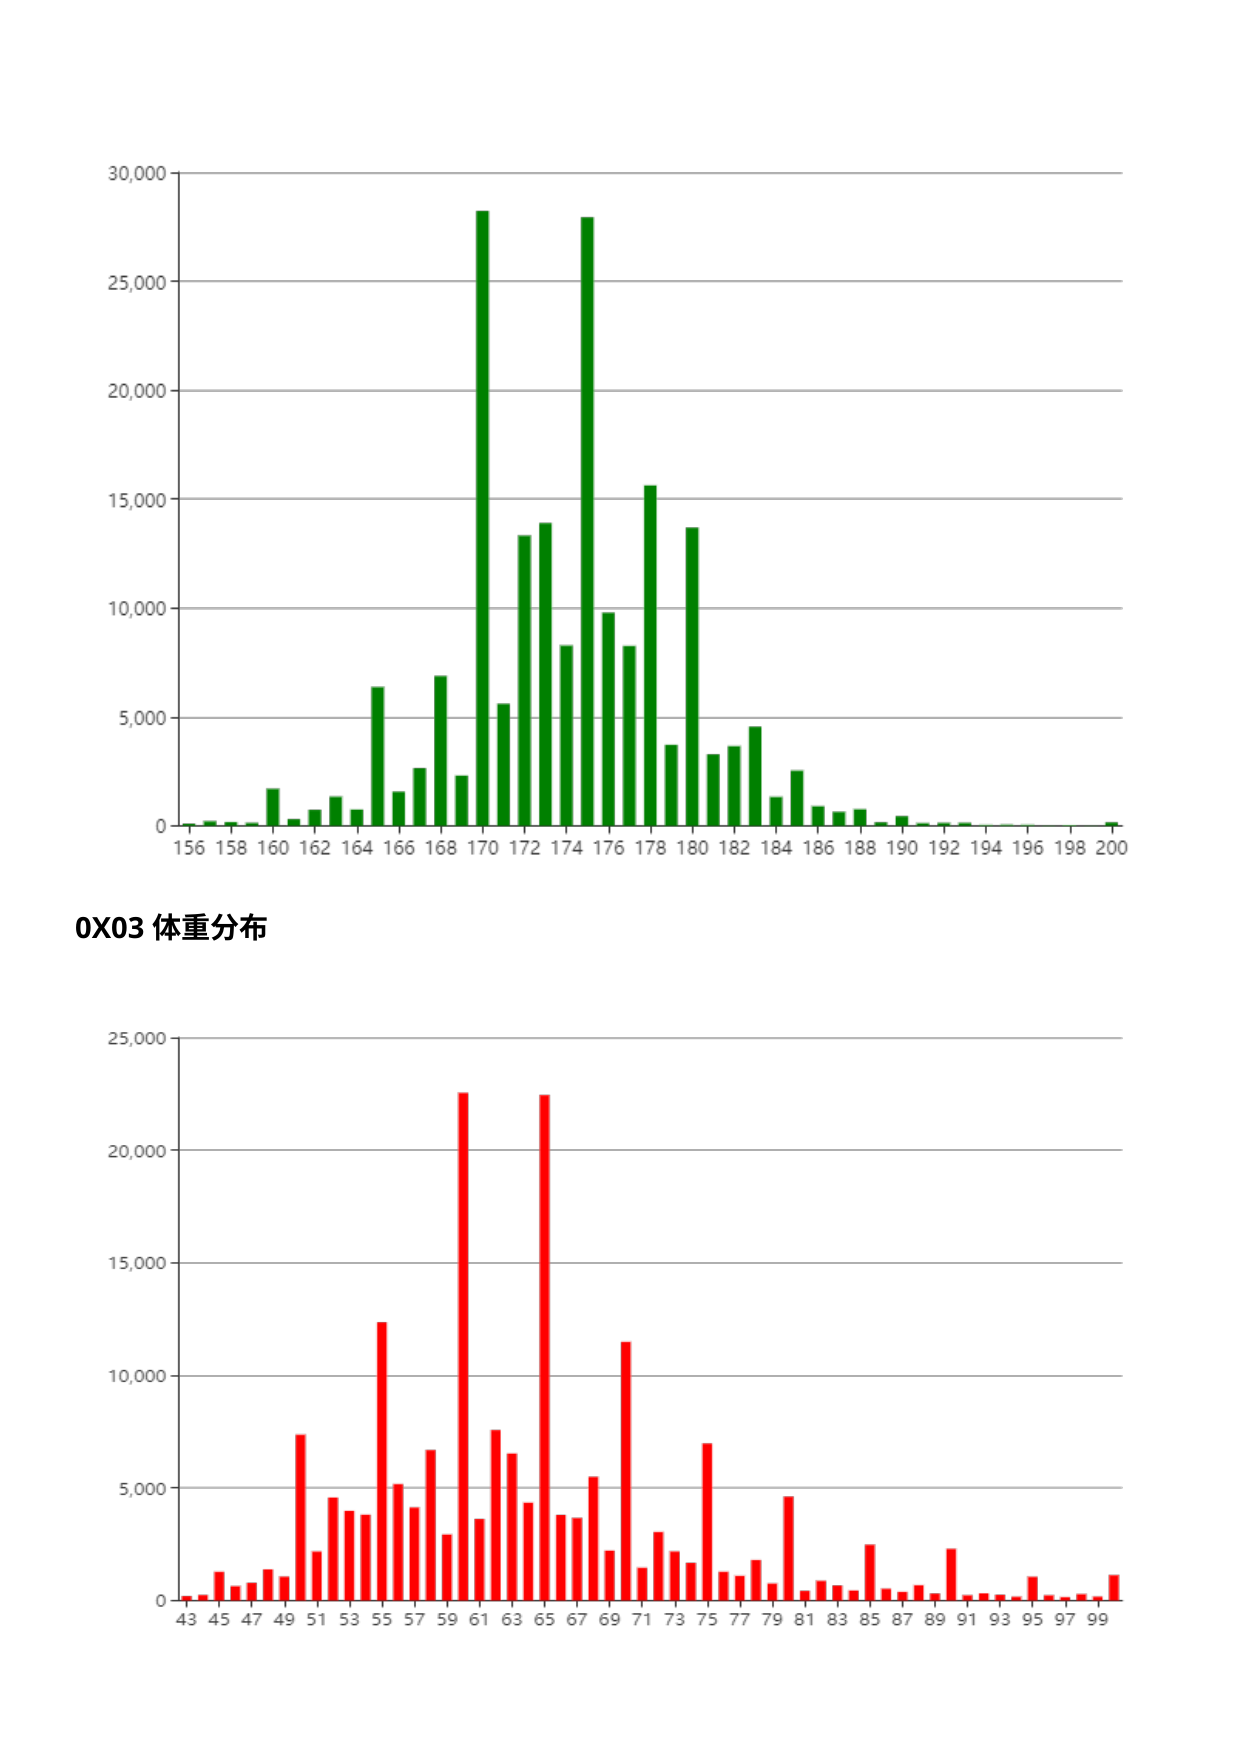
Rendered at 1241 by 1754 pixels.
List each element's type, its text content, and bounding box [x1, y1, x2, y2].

picture [75, 958, 1166, 1648]
text 0X03 体重分布 [75, 893, 1165, 958]
picture [75, 80, 1166, 881]
